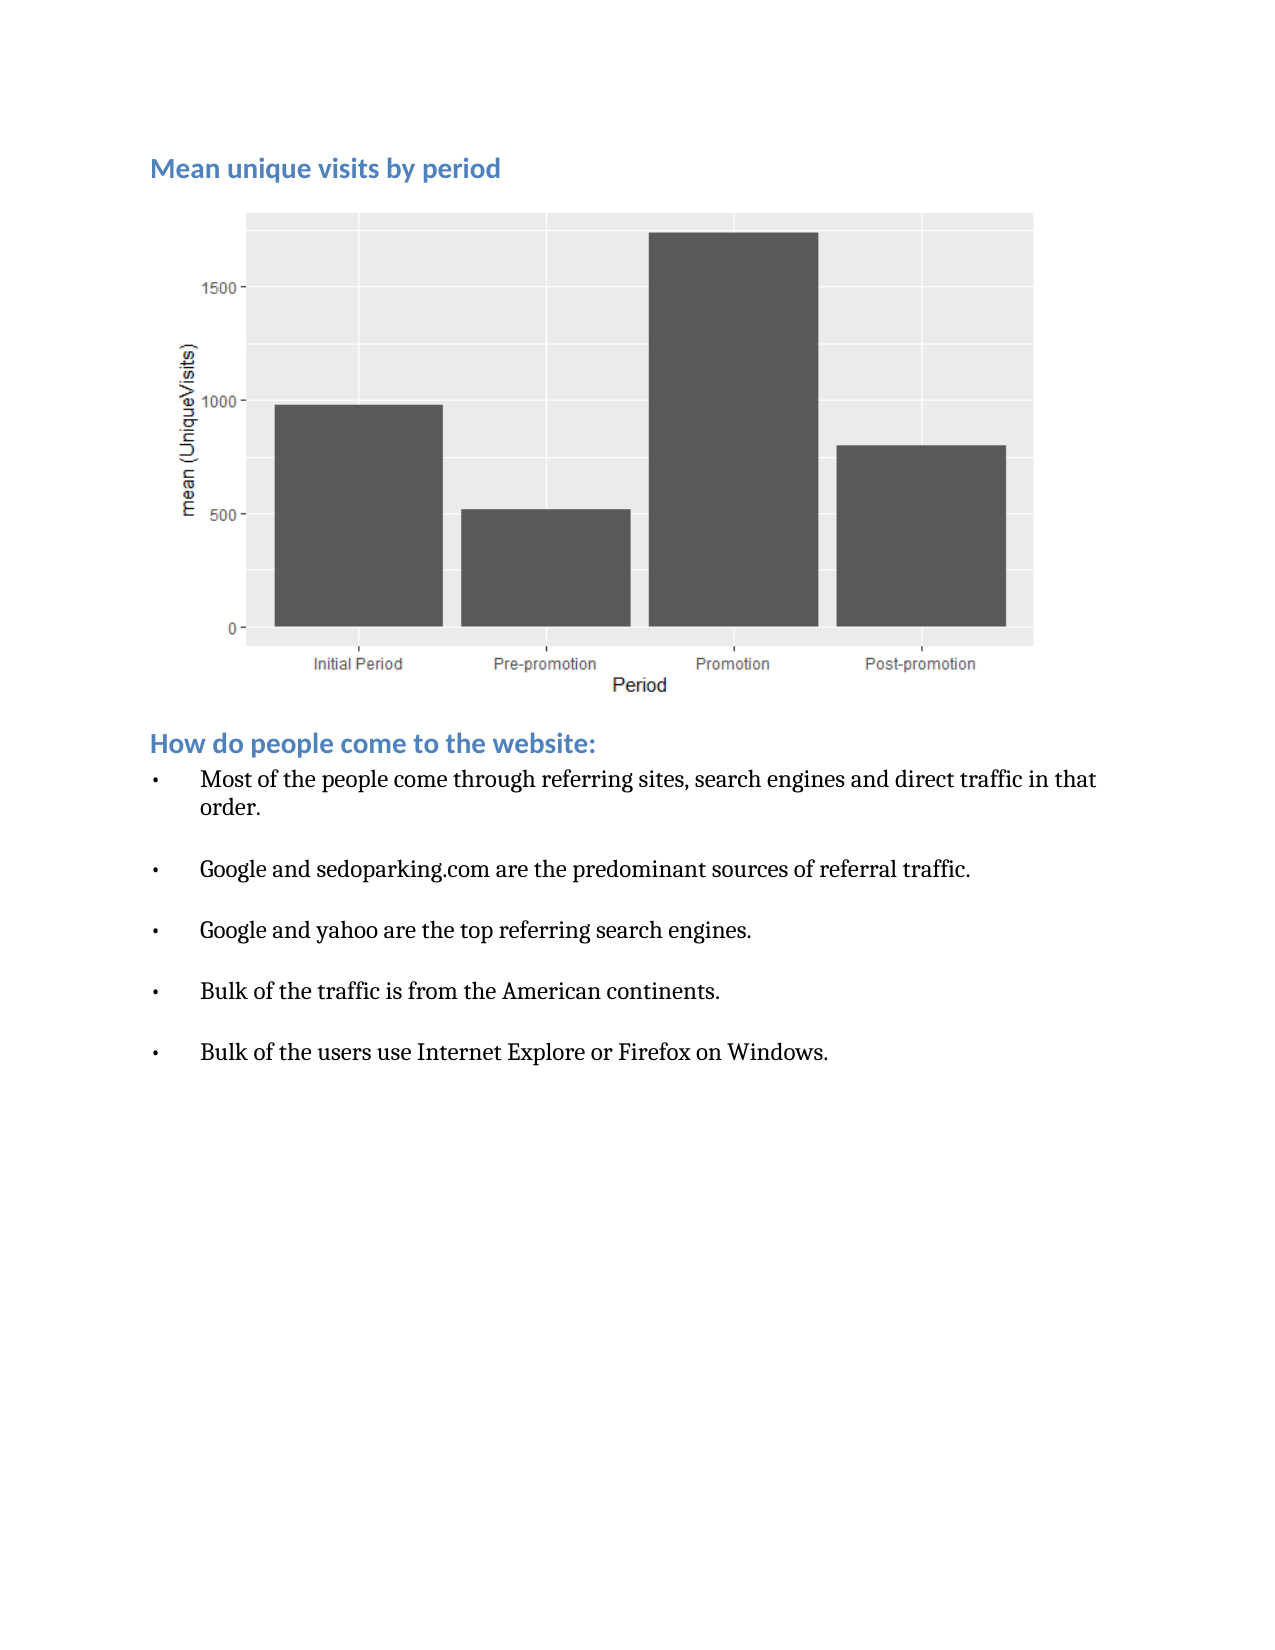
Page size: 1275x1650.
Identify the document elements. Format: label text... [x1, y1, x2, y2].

subtitle How do people come to the website: [150, 725, 1125, 761]
subtitle Mean unique visits by period [150, 150, 1125, 186]
list Bulk of the users use Internet Explore or Firefox on Windows. [150, 1038, 1125, 1067]
picture [168, 204, 1044, 705]
list Google and sedoparking.com are the predominant sources of referral traffic. [150, 854, 1125, 912]
list Bulk of the traffic is from the American continents. [150, 977, 1125, 1034]
list Google and yahoo are the top referring search engines. [150, 916, 1125, 973]
list Most of the people come through referring sites, search engines and direct traffic in that order. [150, 764, 1125, 851]
